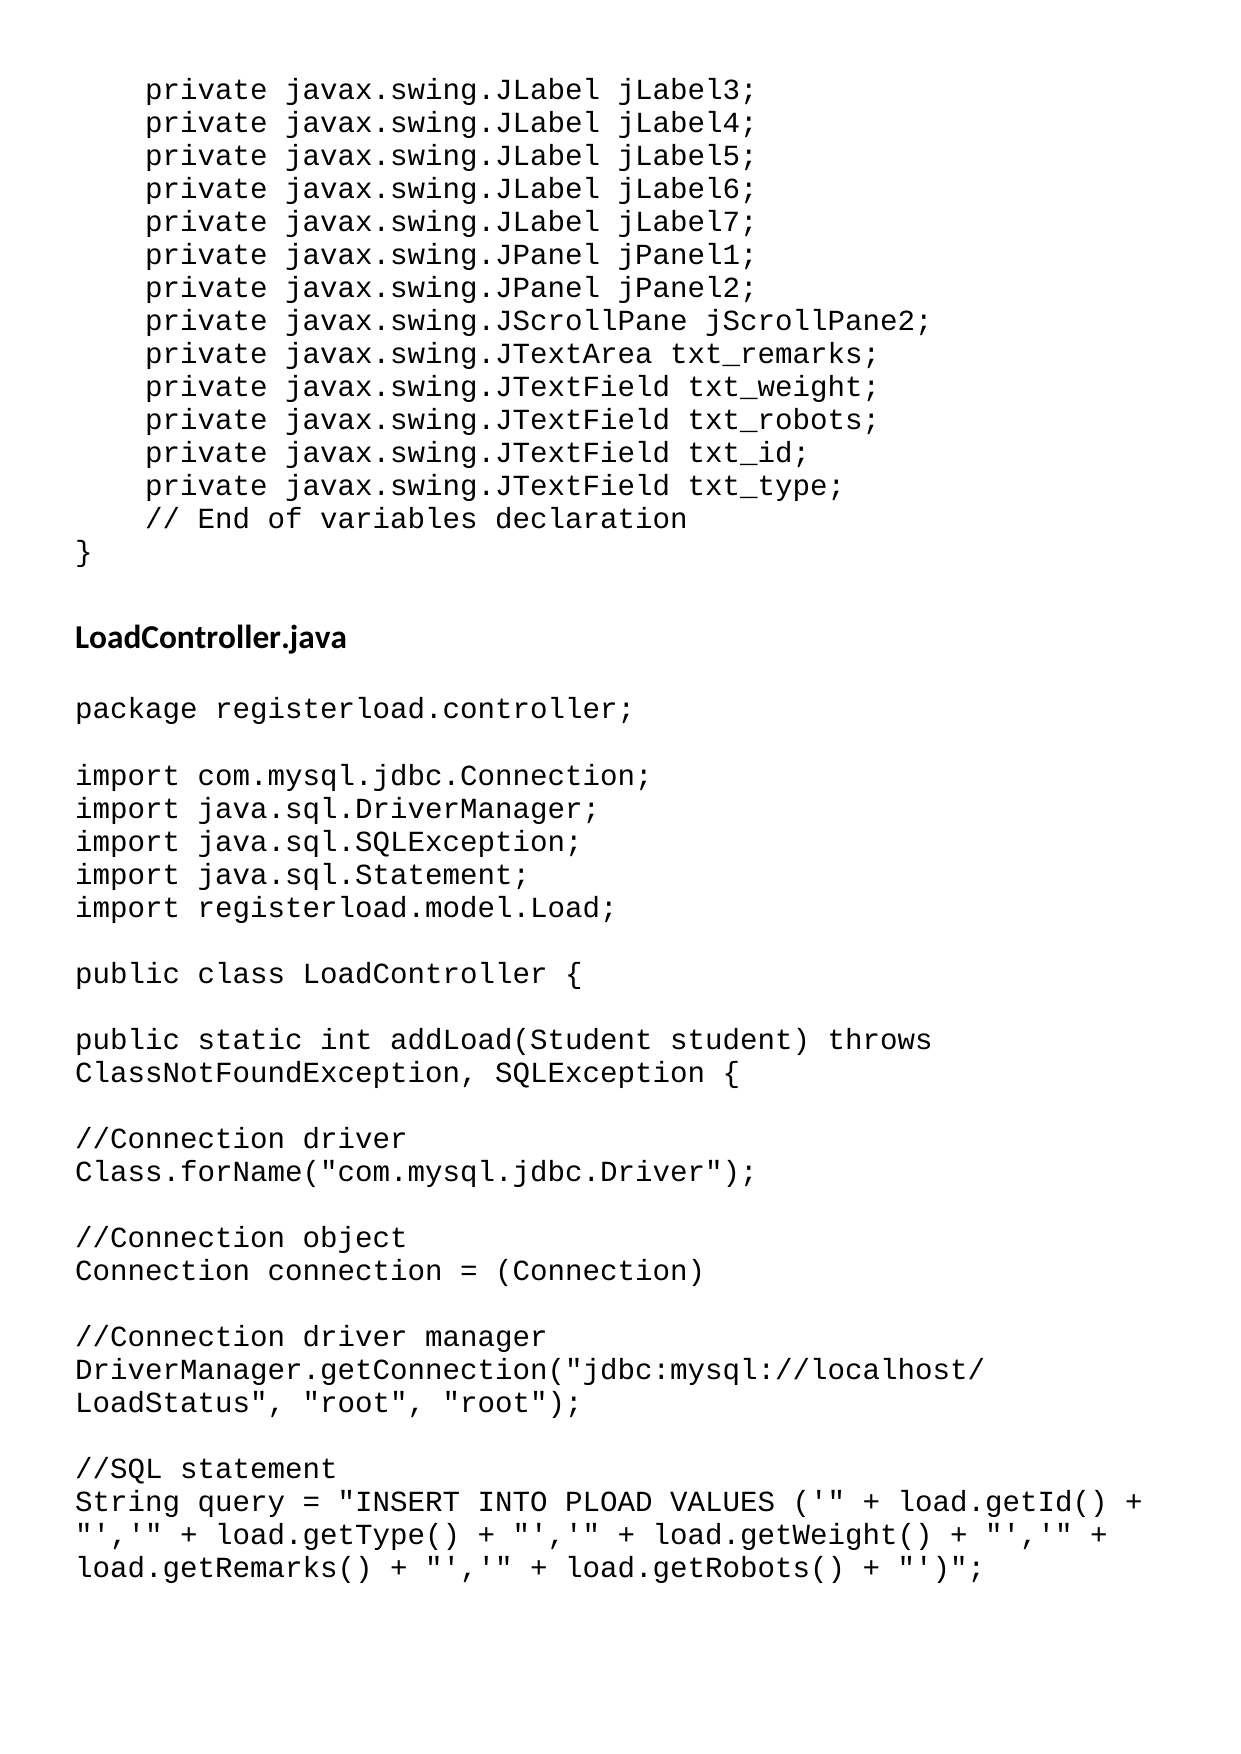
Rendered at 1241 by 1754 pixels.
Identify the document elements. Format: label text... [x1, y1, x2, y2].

text private javax.swing.JTextField txt_robots; [75, 405, 1165, 438]
text private javax.swing.JPanel jPanel2; [75, 273, 1165, 306]
text } [75, 537, 1165, 570]
text private javax.swing.JTextField txt_weight; [75, 372, 1165, 405]
text //Connection driver [75, 1124, 1165, 1157]
text private javax.swing.JTextField txt_id; [75, 438, 1165, 471]
text private javax.swing.JLabel jLabel6; [75, 174, 1165, 207]
text //SQL statement [75, 1454, 1165, 1487]
text Class.forName("com.mysql.jdbc.Driver"); [75, 1157, 1165, 1190]
text private javax.swing.JTextField txt_type; [75, 471, 1165, 504]
text private javax.swing.JLabel jLabel4; [75, 108, 1165, 141]
text private javax.swing.JLabel jLabel3; [75, 75, 1165, 108]
text String query = "INSERT INTO PLOAD VALUES ('" + load.getId() + "','" + load.getType() + "','" + load.getWeight() + "','" + load.getRemarks() + "','" + load.getRobots() + "')"; [75, 1487, 1165, 1586]
text public static int addLoad(Student student) throws ClassNotFoundException, SQLException { [75, 1025, 1165, 1091]
text // End of variables declaration [75, 504, 1165, 537]
text Connection connection = (Connection) [75, 1256, 1165, 1289]
text import com.mysql.jdbc.Connection; [75, 761, 1165, 794]
text private javax.swing.JTextArea txt_remarks; [75, 339, 1165, 372]
text import java.sql.SQLException; [75, 827, 1165, 860]
text import java.sql.Statement; [75, 860, 1165, 893]
text import registerload.model.Load; [75, 893, 1165, 926]
text private javax.swing.JLabel jLabel7; [75, 207, 1165, 240]
text private javax.swing.JPanel jPanel1; [75, 240, 1165, 273]
text public class LoadController { [75, 959, 1165, 992]
text //Connection driver manager [75, 1322, 1165, 1355]
text LoadController.java [75, 616, 1165, 657]
text private javax.swing.JScrollPane jScrollPane2; [75, 306, 1165, 339]
text private javax.swing.JLabel jLabel5; [75, 141, 1165, 174]
text DriverManager.getConnection("jdbc:mysql://localhost/LoadStatus", "root", "root"); [75, 1355, 1165, 1421]
text package registerload.controller; [75, 695, 1165, 728]
text //Connection object [75, 1223, 1165, 1256]
text import java.sql.DriverManager; [75, 794, 1165, 827]
